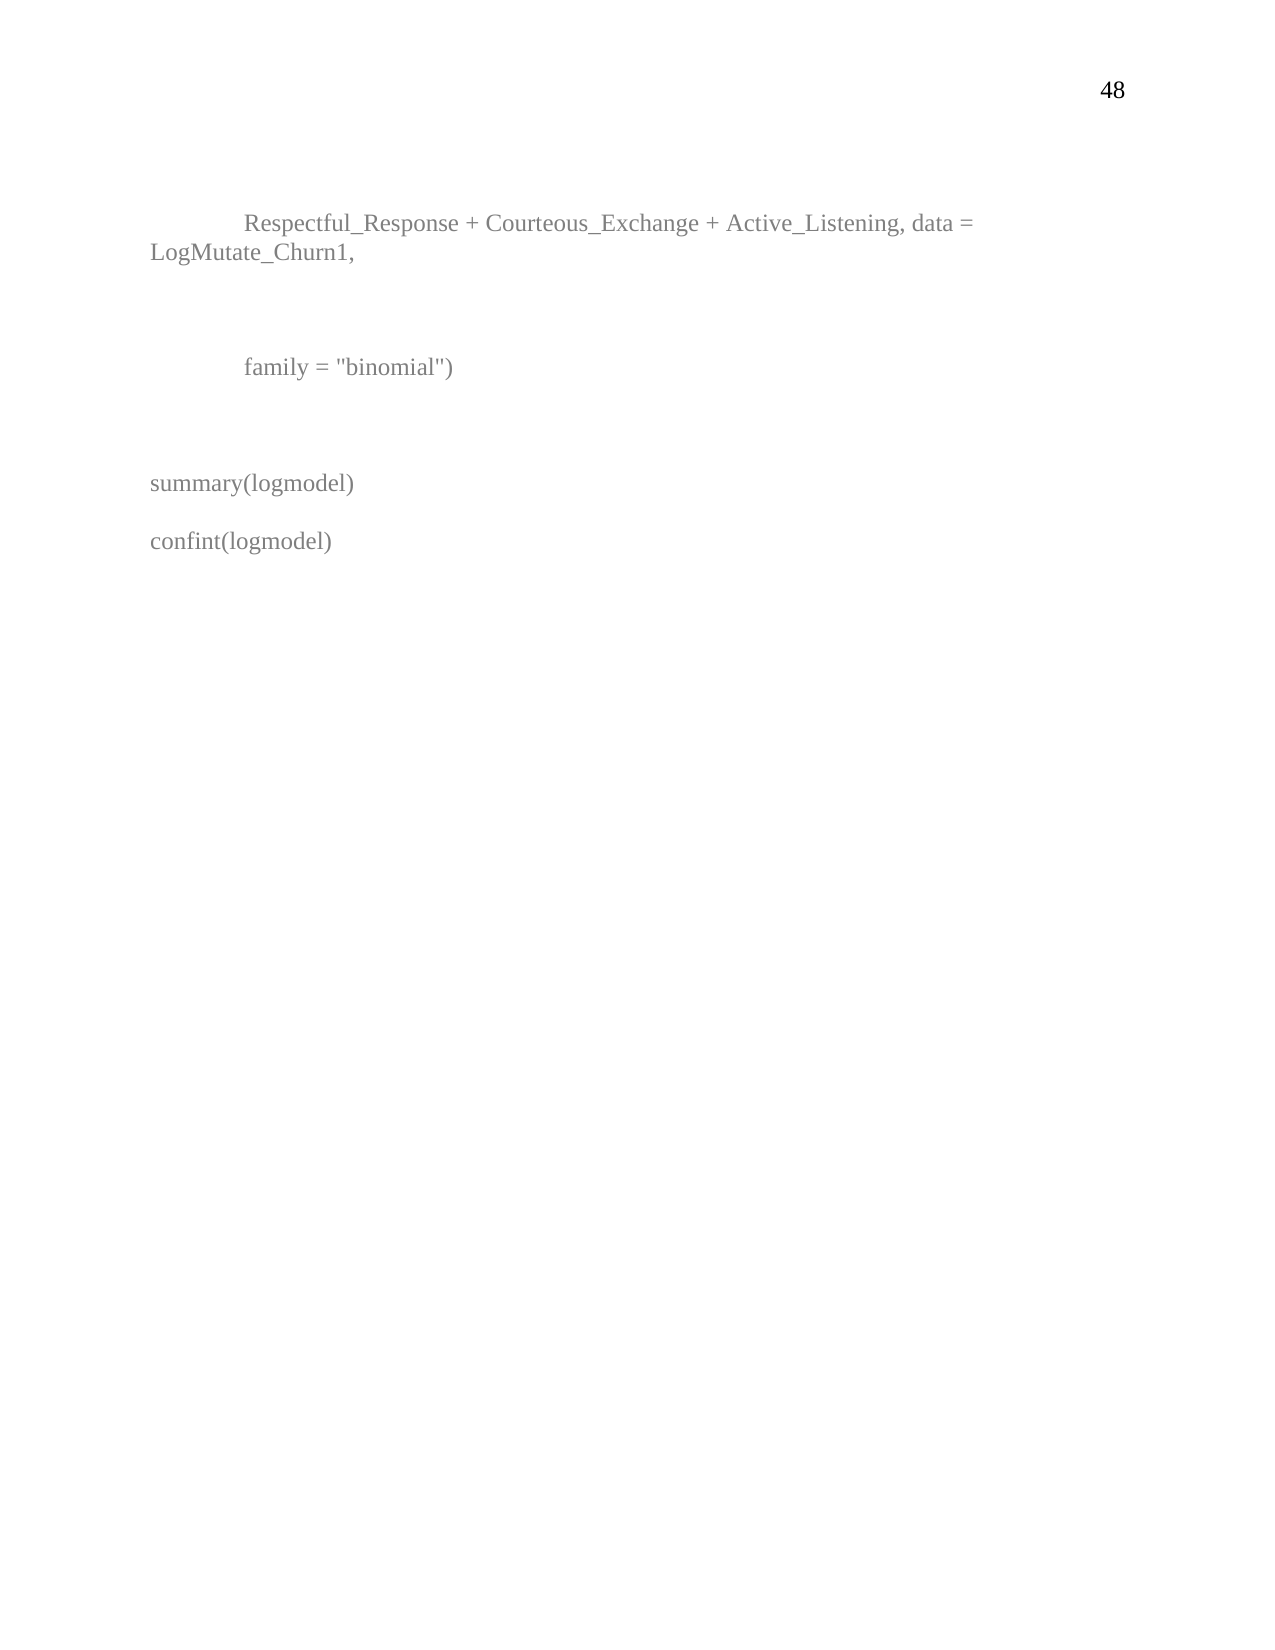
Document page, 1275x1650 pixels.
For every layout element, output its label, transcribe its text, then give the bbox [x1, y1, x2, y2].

text Respectful_Response + Courteous_Exchange + Active_Listening, data = LogMutate_Churn1, [150, 208, 1125, 265]
text confint(logmodel) [150, 526, 1125, 555]
text family = "binomial") [150, 352, 1125, 381]
text summary(logmodel) [150, 468, 1125, 497]
